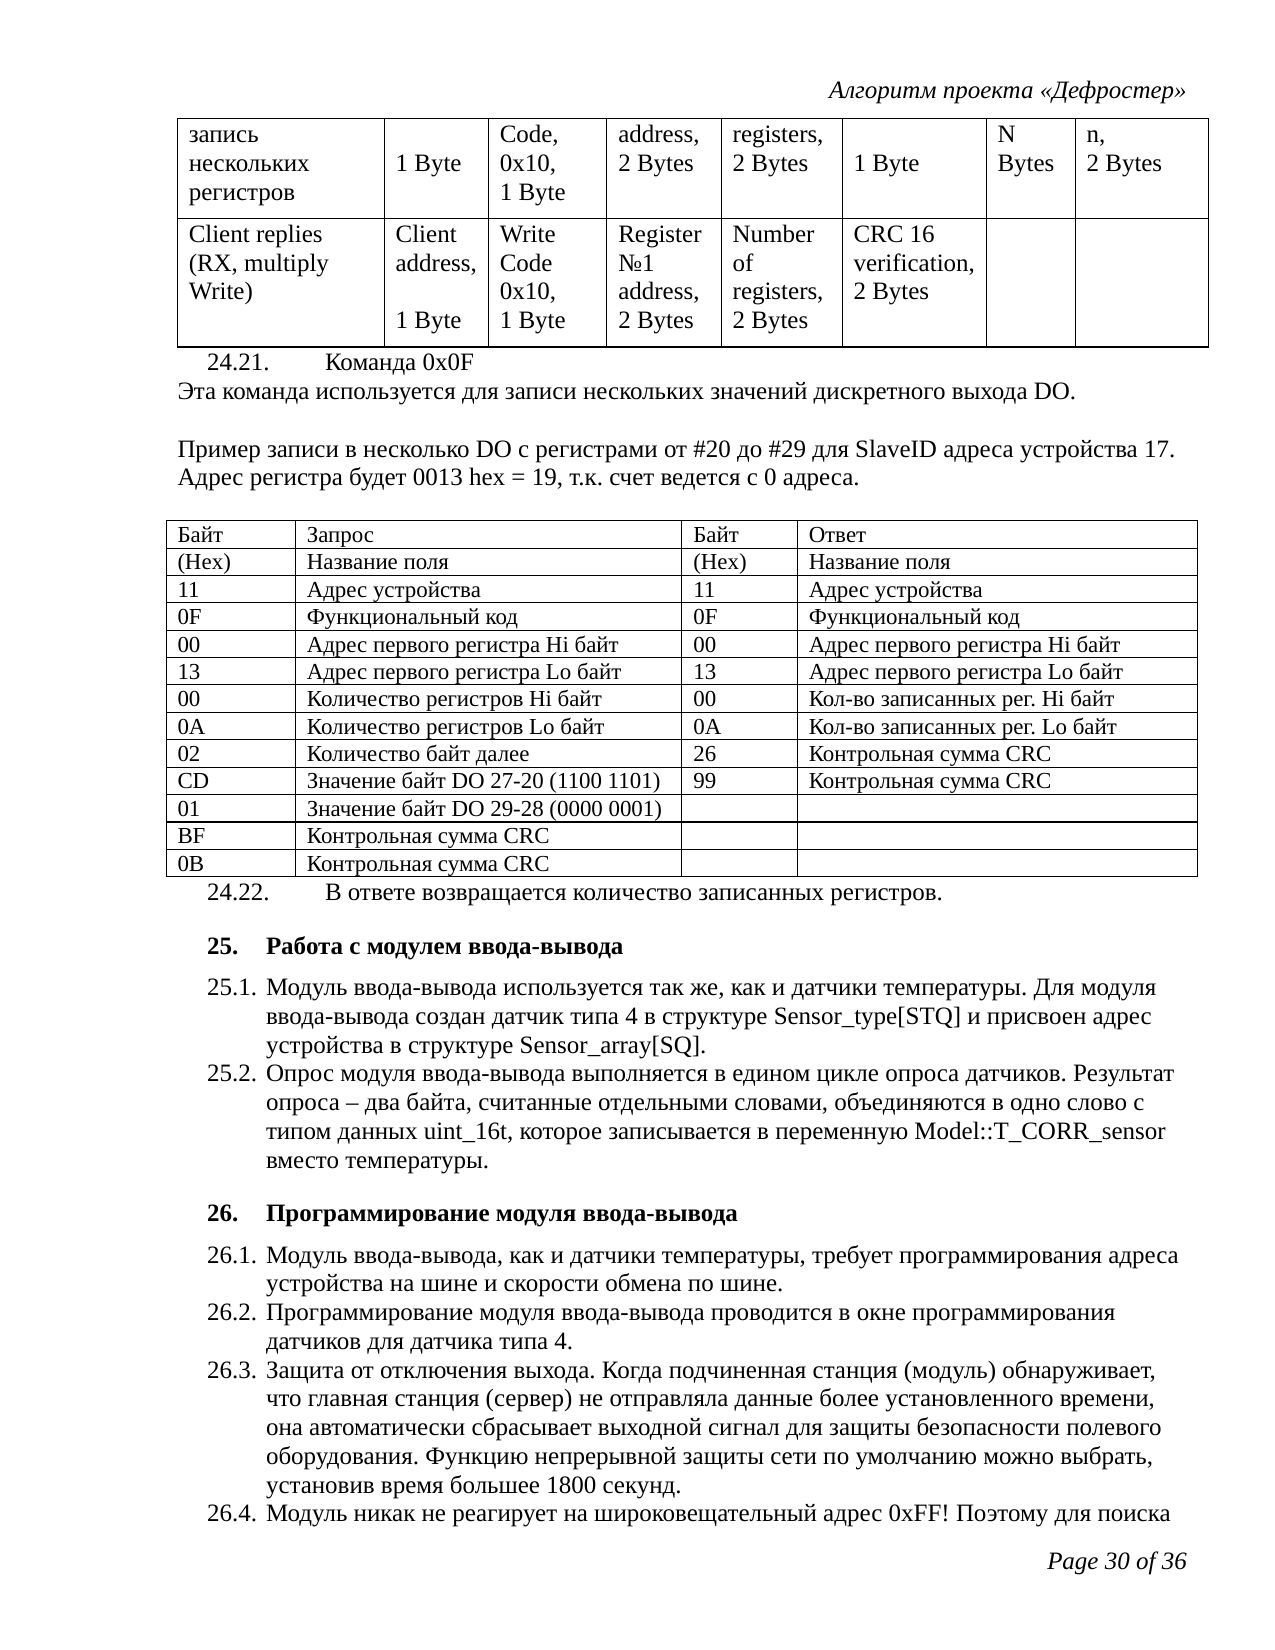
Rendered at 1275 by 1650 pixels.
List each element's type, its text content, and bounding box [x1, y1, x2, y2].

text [207, 1498, 1186, 1527]
table_cell Адрес устройства [296, 576, 681, 602]
table_cell [682, 795, 797, 821]
table_cell Register №1 address, 2 Bytes [607, 219, 721, 346]
text Опрос модуля ввода-вывода выполняется в едином цикле опроса датчиков. Результат опроса – два байта, считанные отдельными словами, объединяются в одно слово с типом данных uint_16t, которое записывается в переменную Model::T_CORR_sensor вместо температуры. [207, 1058, 1186, 1173]
table_cell 00 [682, 685, 797, 712]
table_cell 0A [167, 713, 295, 739]
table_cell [607, 119, 721, 218]
table_cell Data number, 1 Byte [843, 119, 986, 218]
table_cell Функциональный код [798, 603, 1197, 629]
table_cell [1076, 219, 1208, 346]
text Защита от отключения выхода. Когда подчиненная станция (модуль) обнаруживает, что главная станция (сервер) не отправляла данные более установленного времени, она автоматически сбрасывает выходной сигнал для защиты безопасности полевого оборудования. Функцию непрерывной защиты сети по умолчанию можно выбрать, установив время большее 1800 секунд. [207, 1355, 1186, 1498]
table_cell Data, N Bytes [987, 119, 1075, 218]
table_cell 00 [167, 685, 295, 712]
table_cell Значение байт DO 29-28 (0000 0001) [296, 795, 681, 821]
table_cell BF [167, 823, 295, 849]
table_cell Количество байт далее [296, 740, 681, 767]
table_cell Client replies (RX, multiply Write) [178, 219, 384, 346]
table_cell Адрес первого регистра Hi байт [296, 631, 681, 657]
table_header Ответ [798, 521, 1197, 547]
table_cell 00 [167, 631, 295, 657]
table_cell Адрес первого регистра Hi байт [798, 631, 1197, 657]
table_cell Адрес первого регистра Lo байт [798, 658, 1197, 684]
table_cell Контрольная сумма CRC [798, 740, 1197, 767]
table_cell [722, 119, 842, 218]
table_cell CRC 16 verification, 2 Bytes [843, 219, 986, 346]
table_cell Адрес первого регистра Lo байт [296, 658, 681, 684]
text Команда 0x0F [207, 348, 1186, 376]
table_cell [798, 795, 1197, 821]
table_cell 11 [682, 576, 797, 602]
table_cell [987, 219, 1075, 346]
table_cell 13 [682, 658, 797, 684]
table_cell Количество регистров Hi байт [296, 685, 681, 712]
table_cell 26 [682, 740, 797, 767]
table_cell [178, 119, 384, 218]
table_cell 0A [682, 713, 797, 739]
table_header Байт [682, 521, 797, 547]
table_cell [682, 823, 797, 849]
table_cell (Hex) [682, 549, 797, 575]
text В ответе возвращается количество записанных регистров. [207, 877, 1186, 906]
subtitle Работа с модулем ввода-вывода [207, 931, 1186, 960]
table_cell Write Code 0x10, 1 Byte [489, 219, 606, 346]
table_cell [682, 850, 797, 876]
table_cell Client address, 1 Byte [385, 219, 488, 346]
table_cell Контрольная сумма CRC [798, 768, 1197, 794]
table_cell 0F [682, 603, 797, 629]
table_cell Number of registers, 2 Bytes [722, 219, 842, 346]
table_cell (Hex) [167, 549, 295, 575]
text Программирование модуля ввода-вывода проводится в окне программирования датчиков для датчика типа 4. [207, 1297, 1186, 1355]
table_cell Контрольная сумма CRC [296, 823, 681, 849]
table_cell Количество регистров Lo байт [296, 713, 681, 739]
table_cell Значение байт DO 27-20 (1100 1101) [296, 768, 681, 794]
table_cell 0F [167, 603, 295, 629]
table_cell 11 [167, 576, 295, 602]
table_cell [489, 119, 606, 218]
table_cell Название поля [798, 549, 1197, 575]
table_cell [385, 119, 488, 218]
table_header Байт [167, 521, 295, 547]
text Модуль ввода-вывода используется так же, как и датчики температуры. Для модуля ввода-вывода создан датчик типа 4 в структуре Sensor_type[STQ] и присвоен адрес устройства в структуре Sensor_array[SQ]. [207, 972, 1186, 1058]
table_cell 01 [167, 795, 295, 821]
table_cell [1076, 119, 1208, 218]
text Модуль ввода-вывода, как и датчики температуры, требует программирования адреса устройства на шине и скорости обмена по шине. [207, 1240, 1186, 1297]
table_header Запрос [296, 521, 681, 547]
table_cell Функциональный код [296, 603, 681, 629]
table_cell Кол-во записанных рег. Lo байт [798, 713, 1197, 739]
list Пример записи в несколько DO с регистрами от #20 до #29 для SlaveID адреса устройства 17. Адрес регистра будет 0013 hex = 19, т.к. счет ведется с 0 адреса. [177, 434, 1186, 491]
table_cell CD [167, 768, 295, 794]
table_cell Адрес устройства [798, 576, 1197, 602]
table_cell Контрольная сумма CRC [296, 850, 681, 876]
table_cell Название поля [296, 549, 681, 575]
subtitle Программирование модуля ввода-вывода [207, 1198, 1186, 1227]
table_cell [798, 850, 1197, 876]
table_cell Кол-во записанных рег. Hi байт [798, 685, 1197, 712]
table_cell 13 [167, 658, 295, 684]
table_cell [798, 823, 1197, 849]
table_cell 00 [682, 631, 797, 657]
table_cell 02 [167, 740, 295, 767]
table_cell 99 [682, 768, 797, 794]
table_cell 0B [167, 850, 295, 876]
list Эта команда используется для записи нескольких значений дискретного выхода DO. [177, 376, 1186, 405]
